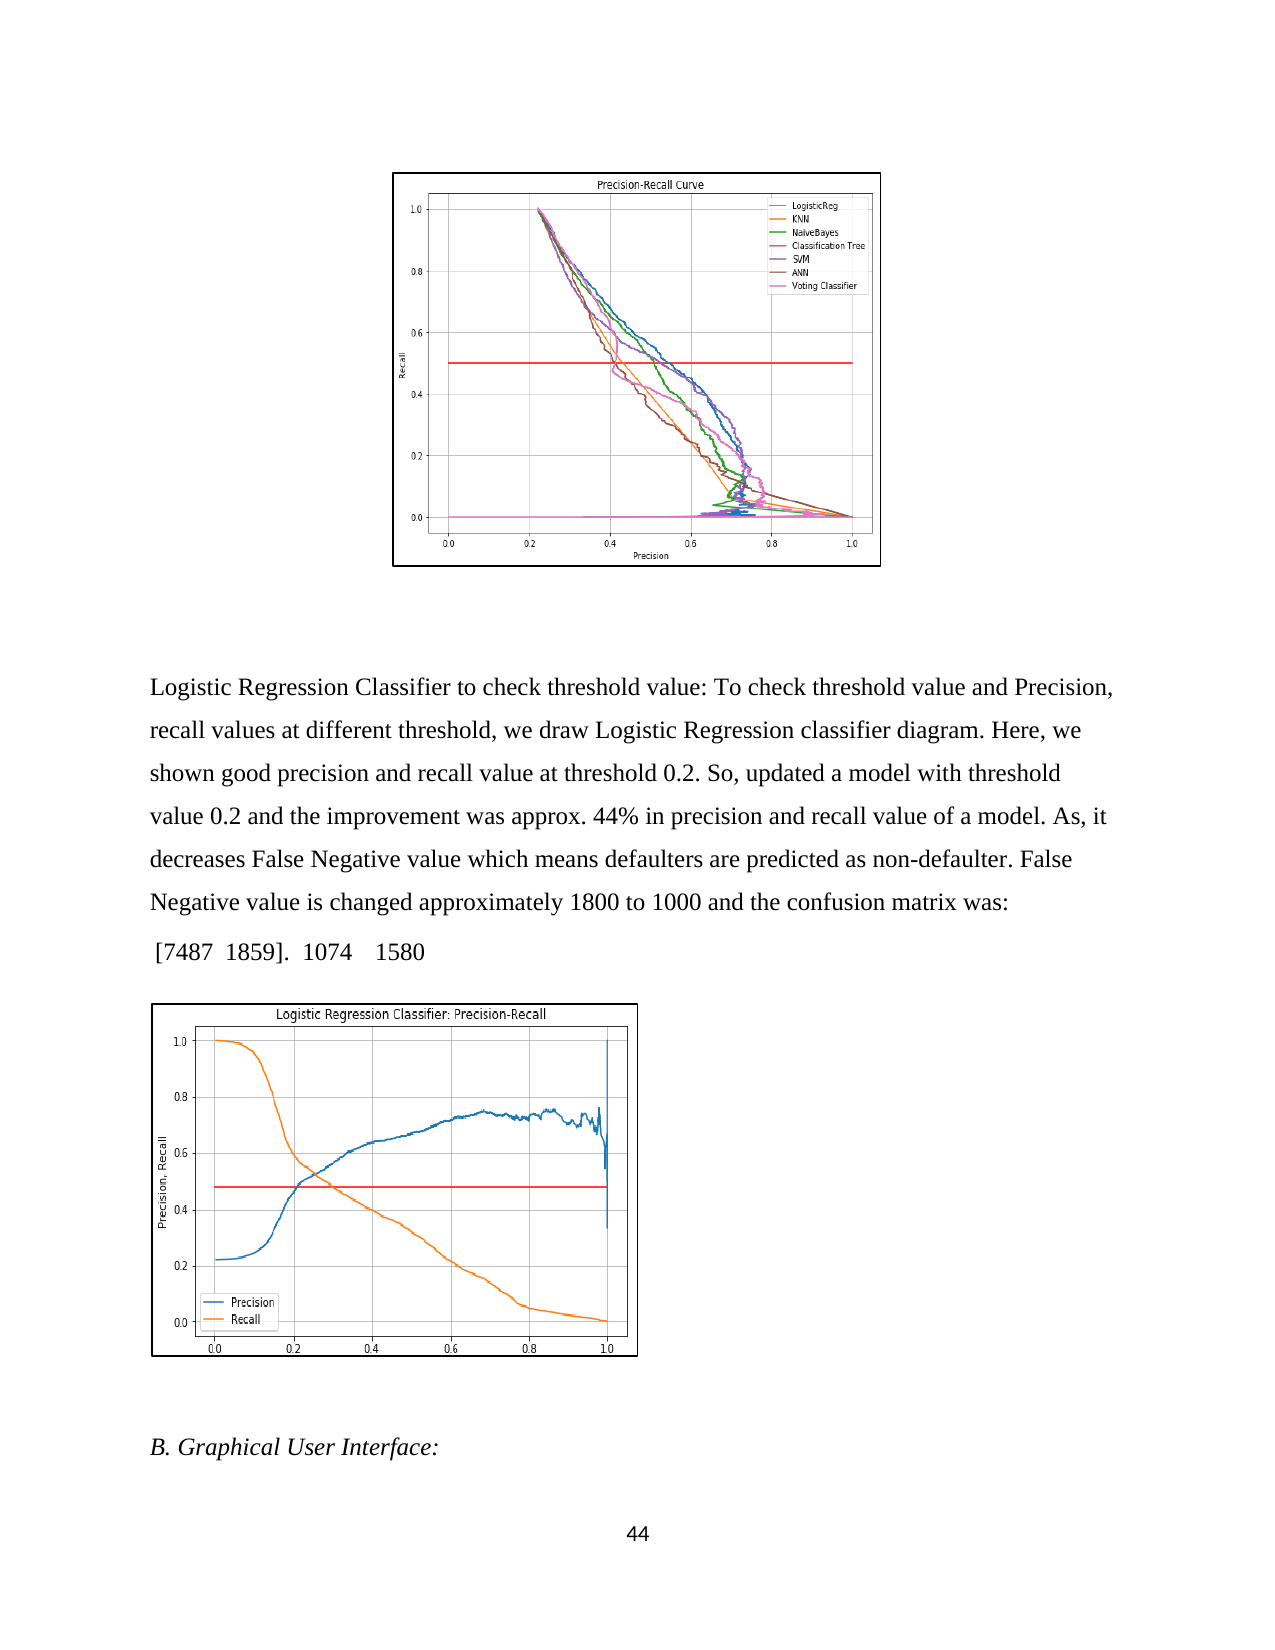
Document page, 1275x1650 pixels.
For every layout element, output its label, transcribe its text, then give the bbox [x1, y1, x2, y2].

text B. Graphical User Interface: [149, 1432, 1125, 1461]
picture [153, 1005, 637, 1355]
text Logistic Regression Classifier to check threshold value: To check threshold value and Precision, recall values at different threshold, we draw Logistic Regression classifier diagram. Here, we shown good precision and recall value at threshold 0.2. So, updated a model with threshold value 0.2 and the improvement was approx. 44% in precision and recall value of a model. As, it decreases False Negative value which means defaulters are predicted as non-defaulter. False Negative value is changed approximately 1800 to 1000 and the confusion matrix was: [149, 672, 1121, 916]
text [7487 1859]. 1074 1580 [148, 937, 807, 966]
picture [394, 174, 880, 565]
